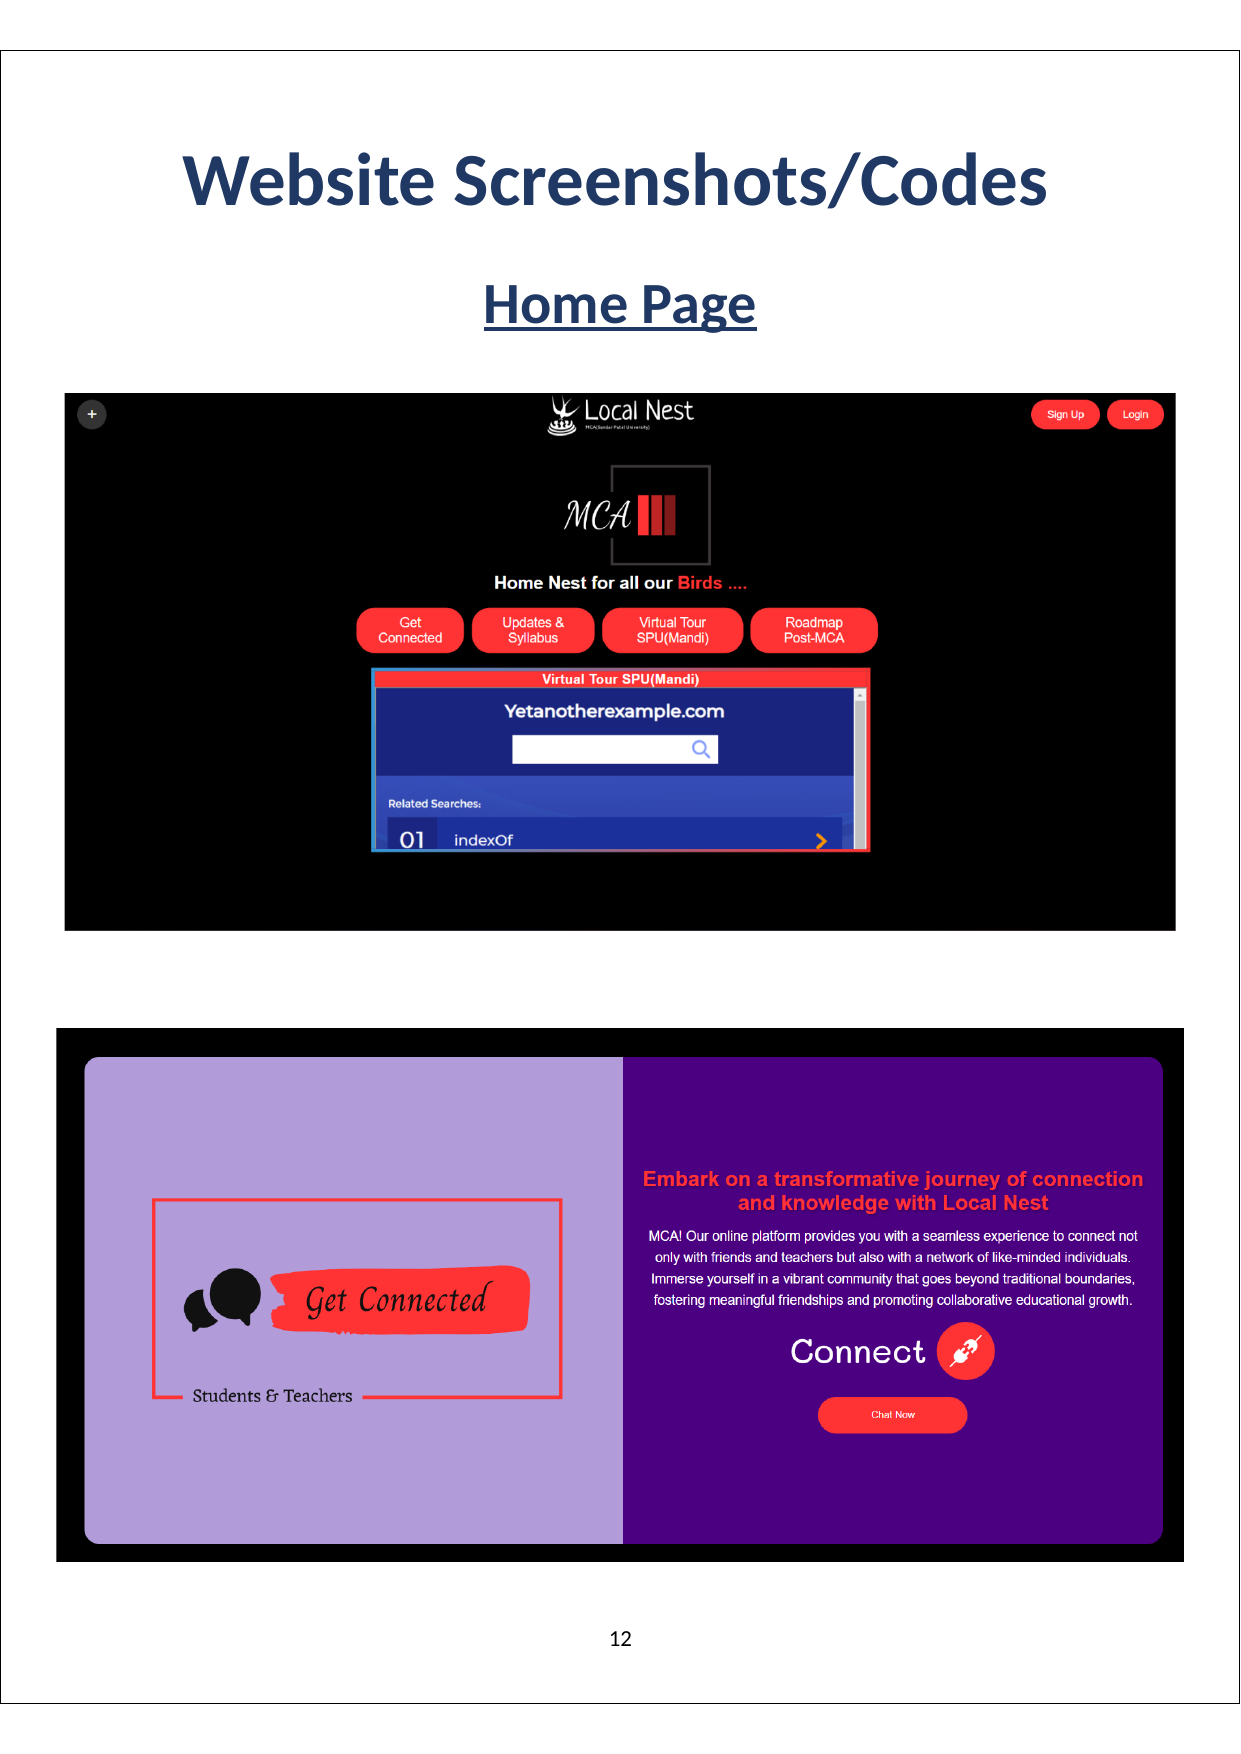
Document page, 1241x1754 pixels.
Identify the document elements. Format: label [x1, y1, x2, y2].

picture [64, 393, 1176, 931]
picture [56, 1028, 1184, 1562]
